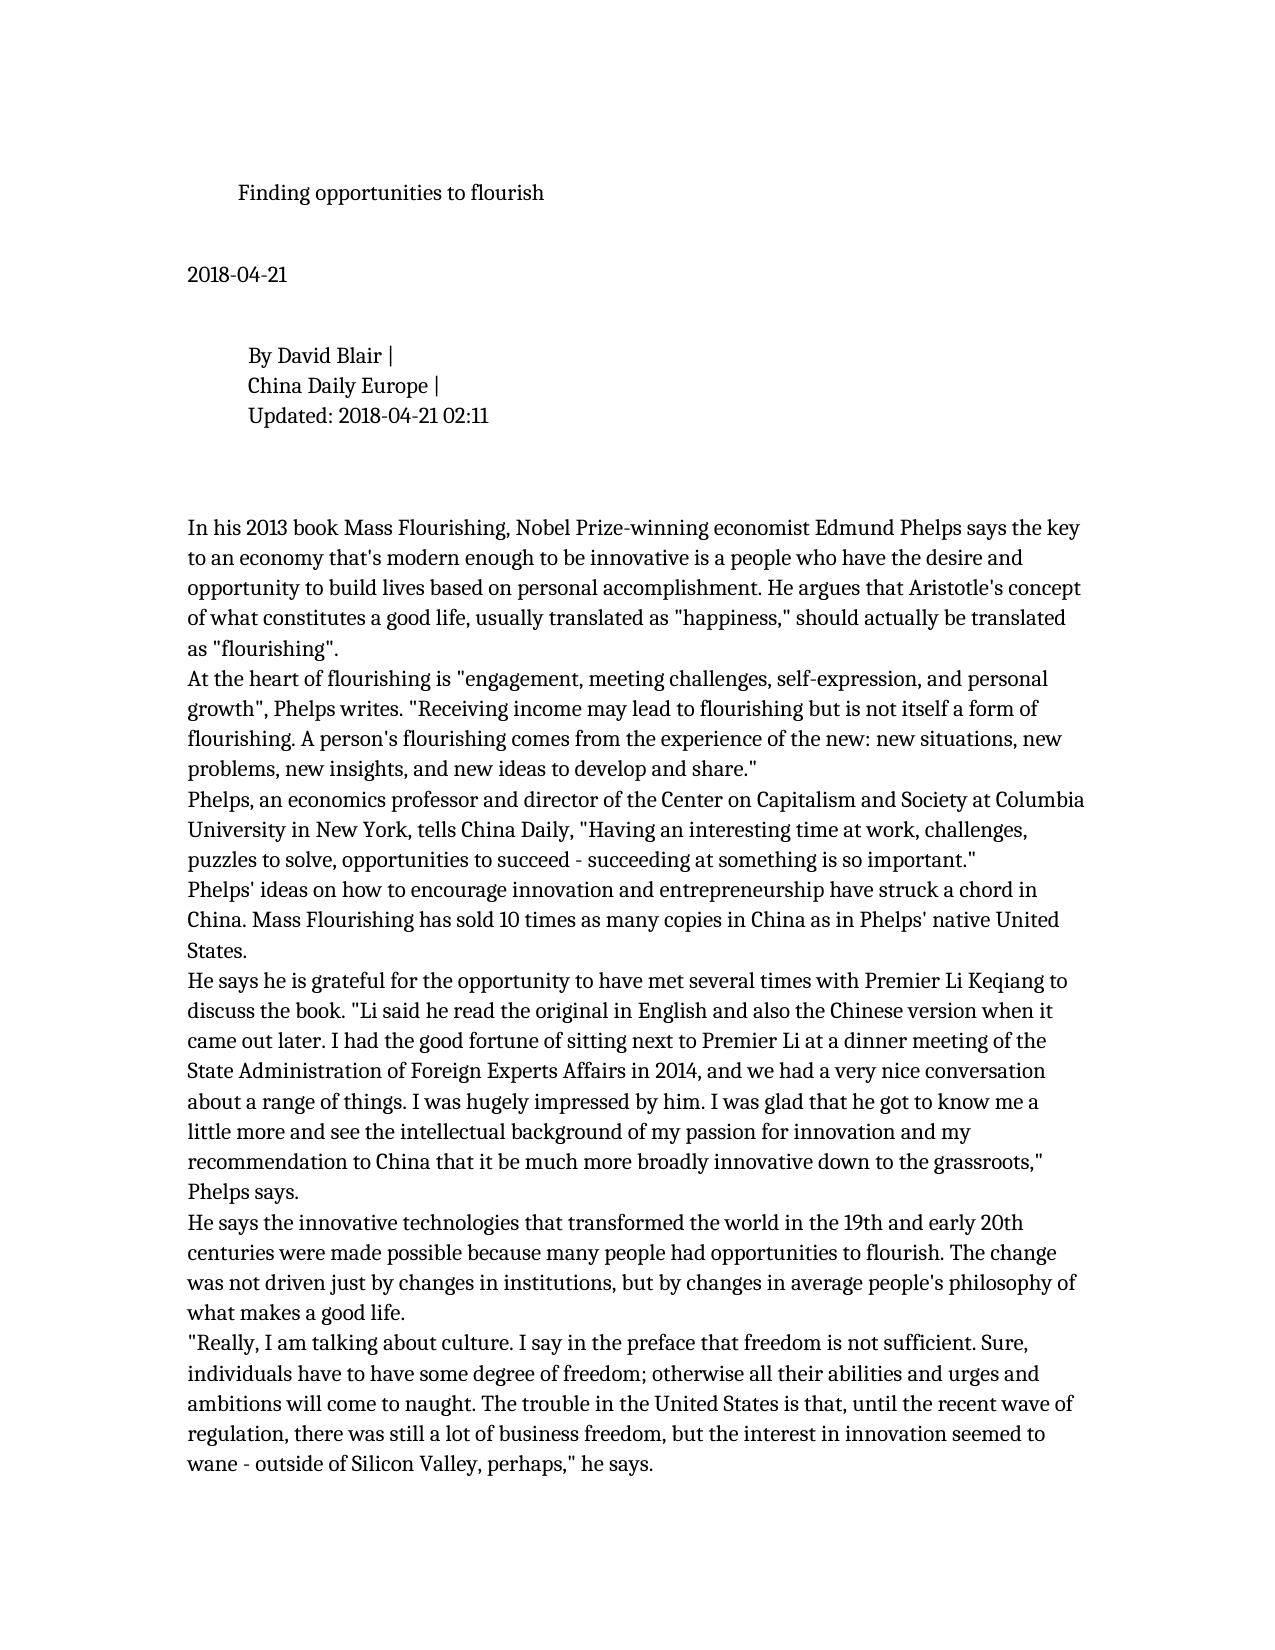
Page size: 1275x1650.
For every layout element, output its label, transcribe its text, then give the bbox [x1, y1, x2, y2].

text By David Blair | China Daily Europe | Updated: 2018-04-21 02:11 [187, 312, 1087, 460]
text 2018-04-21 [187, 261, 1087, 288]
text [187, 484, 1087, 1477]
text Finding opportunities to flourish [187, 150, 1087, 237]
